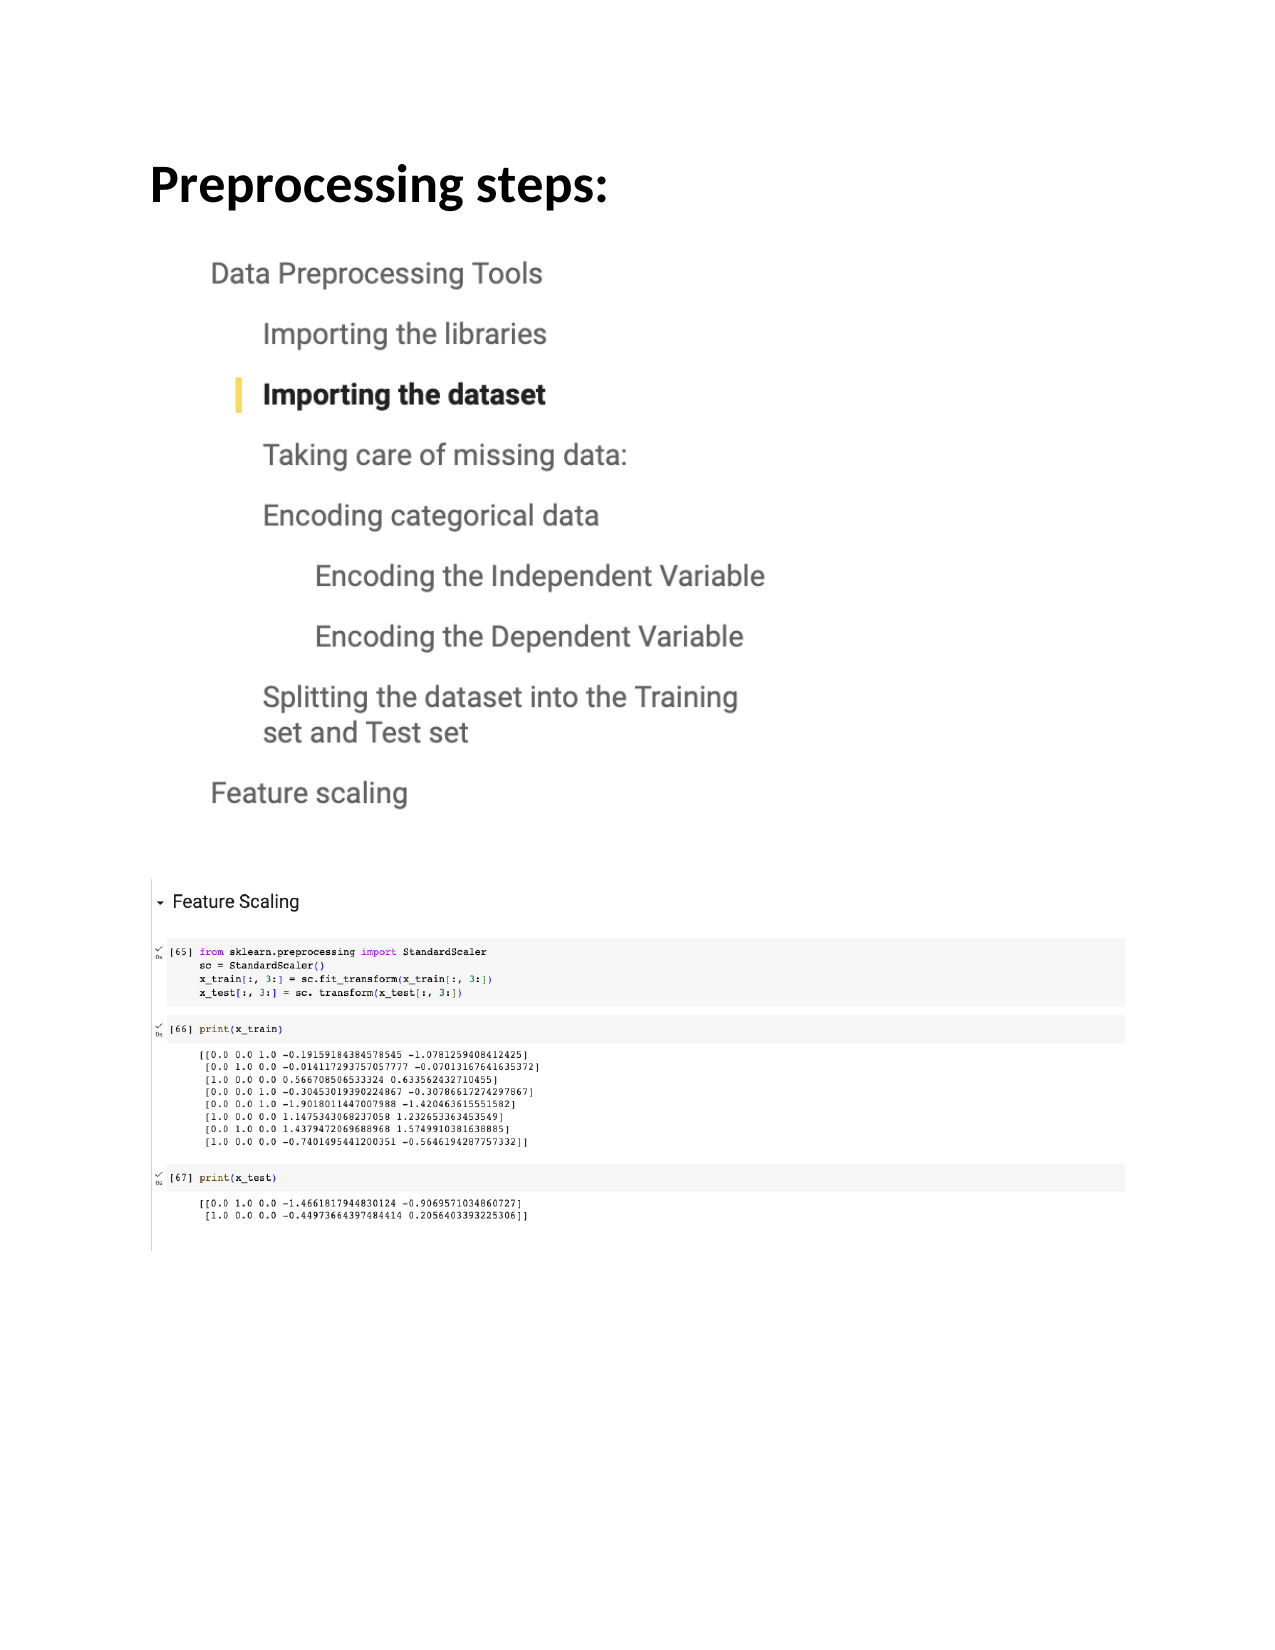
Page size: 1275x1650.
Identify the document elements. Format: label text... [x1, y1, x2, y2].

picture [150, 246, 780, 849]
text Preprocessing steps: [150, 150, 1125, 216]
picture [150, 879, 1125, 1251]
